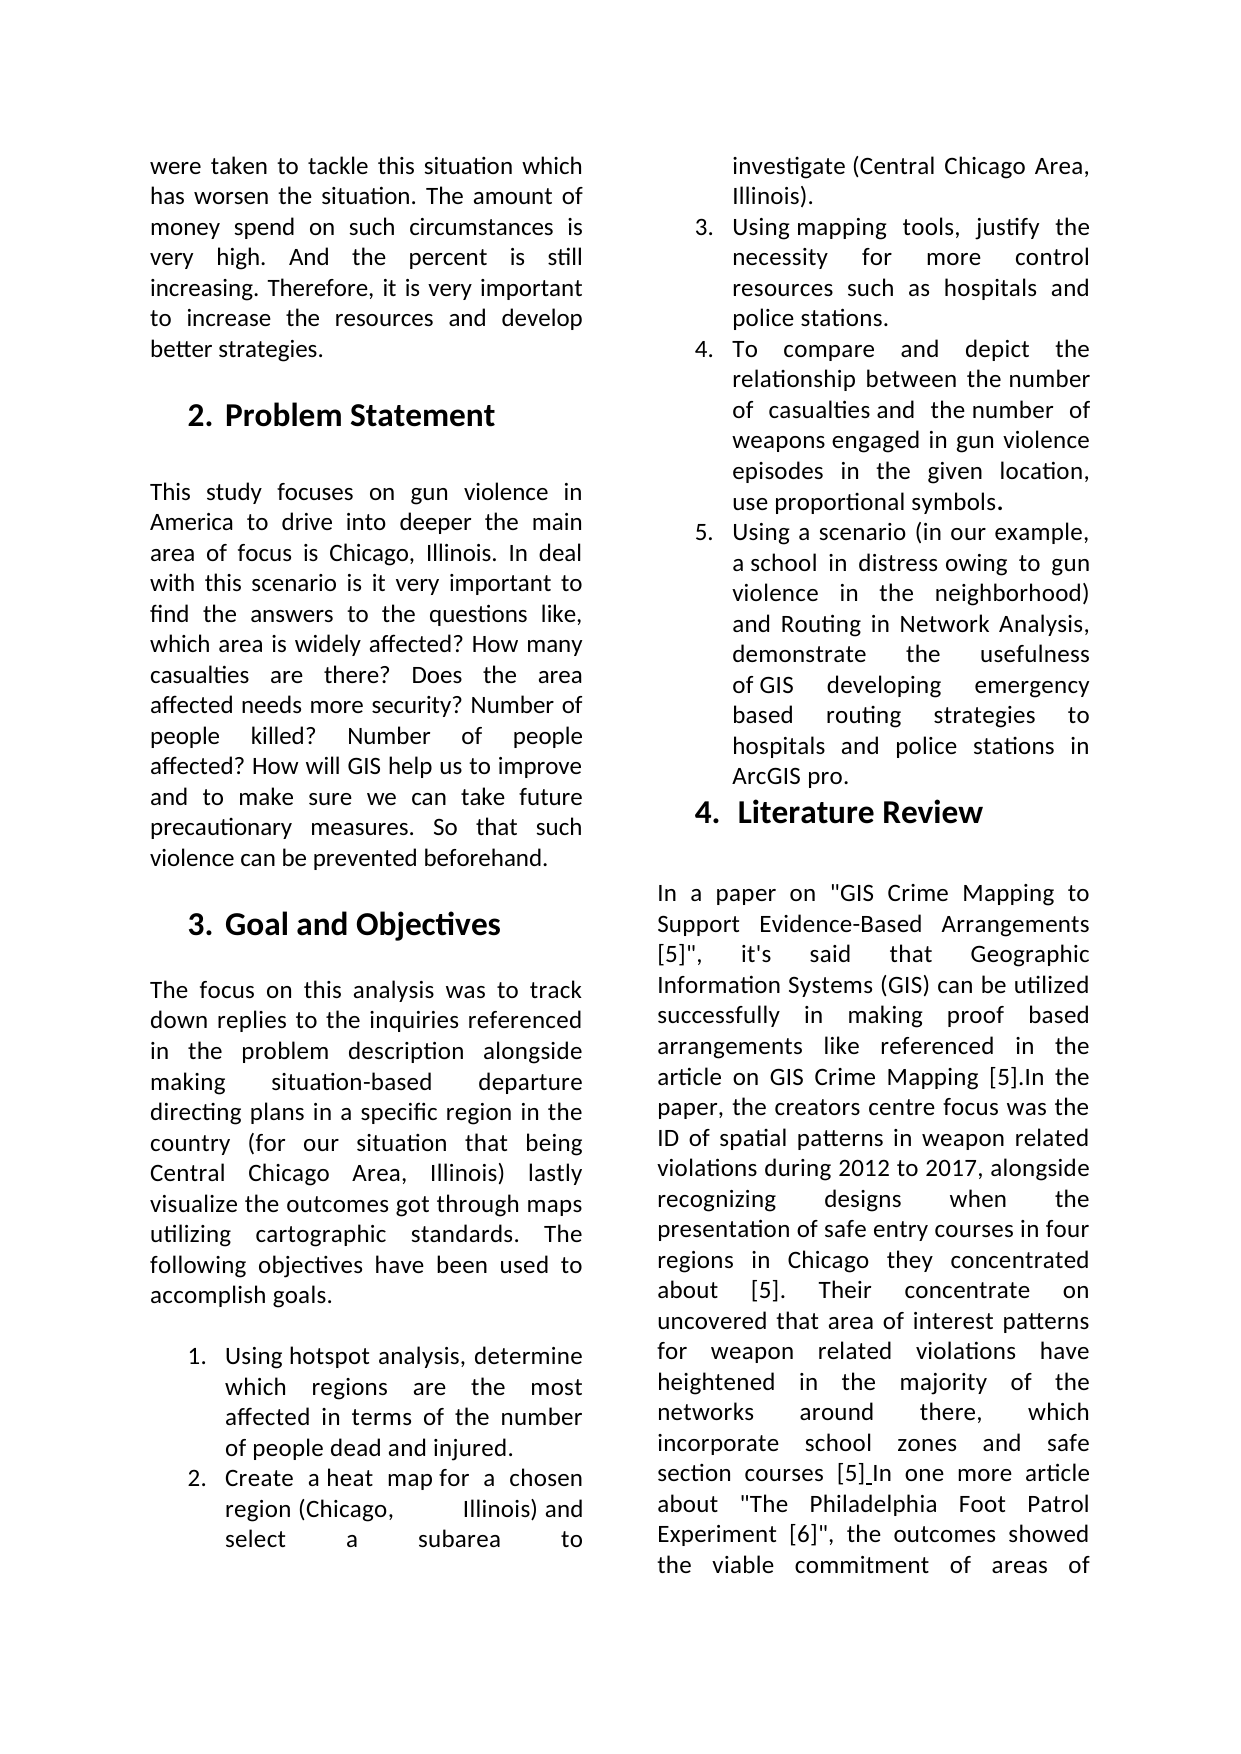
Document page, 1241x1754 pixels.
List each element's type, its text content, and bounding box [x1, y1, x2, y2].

list Create a heat map for a chosen region (Chicago, Illinois) and select a subarea to investigate (Central Chicago Area, Illinois). [694, 150, 1090, 211]
text The focus on this analysis was to track down replies to the inquiries referenced in the problem description alongside making situation-based departure directing plans in a specific region in the country (for our situation that being Central Chicago Area, Illinois) lastly visualize the outcomes got through maps utilizing cartographic standards. The following objectives have been used to accomplish goals. [150, 974, 583, 1310]
text This study focuses on gun violence in America to drive into deeper the main area of focus is Chicago, Illinois. In deal with this scenario is it very important to find the answers to the questions like, which area is widely affected? How many casualties are there? Does the area affected needs more security? Number of people killed? Number of people affected? How will GIS help us to improve and to make sure we can take future precautionary measures. So that such violence can be prevented beforehand. [150, 476, 583, 872]
list To compare and depict the relationship between the number of casualties and the number of weapons engaged in gun violence episodes in the given location, use proportional symbols. [694, 333, 1090, 516]
list Literature Review [694, 791, 1090, 832]
list Problem Statement [187, 394, 583, 435]
list Goal and Objectives [187, 903, 583, 944]
list Using mapping tools, justify the necessity for more control resources such as hospitals and police stations. [694, 211, 1090, 333]
list Create a heat map for a chosen region (Chicago, Illinois) and select a subarea to investigate (Central Chicago Area, Illinois). [187, 1462, 583, 1554]
list Using a scenario (in our example, a school in distress owing to gun violence in the neighborhood) and Routing in Network Analysis, demonstrate the usefulness of GIS developing emergency based routing strategies to hospitals and police stations in ArcGIS pro. [694, 516, 1090, 791]
list Using hotspot analysis, determine which regions are the most affected in terms of the number of people dead and injured. [187, 1340, 583, 1462]
